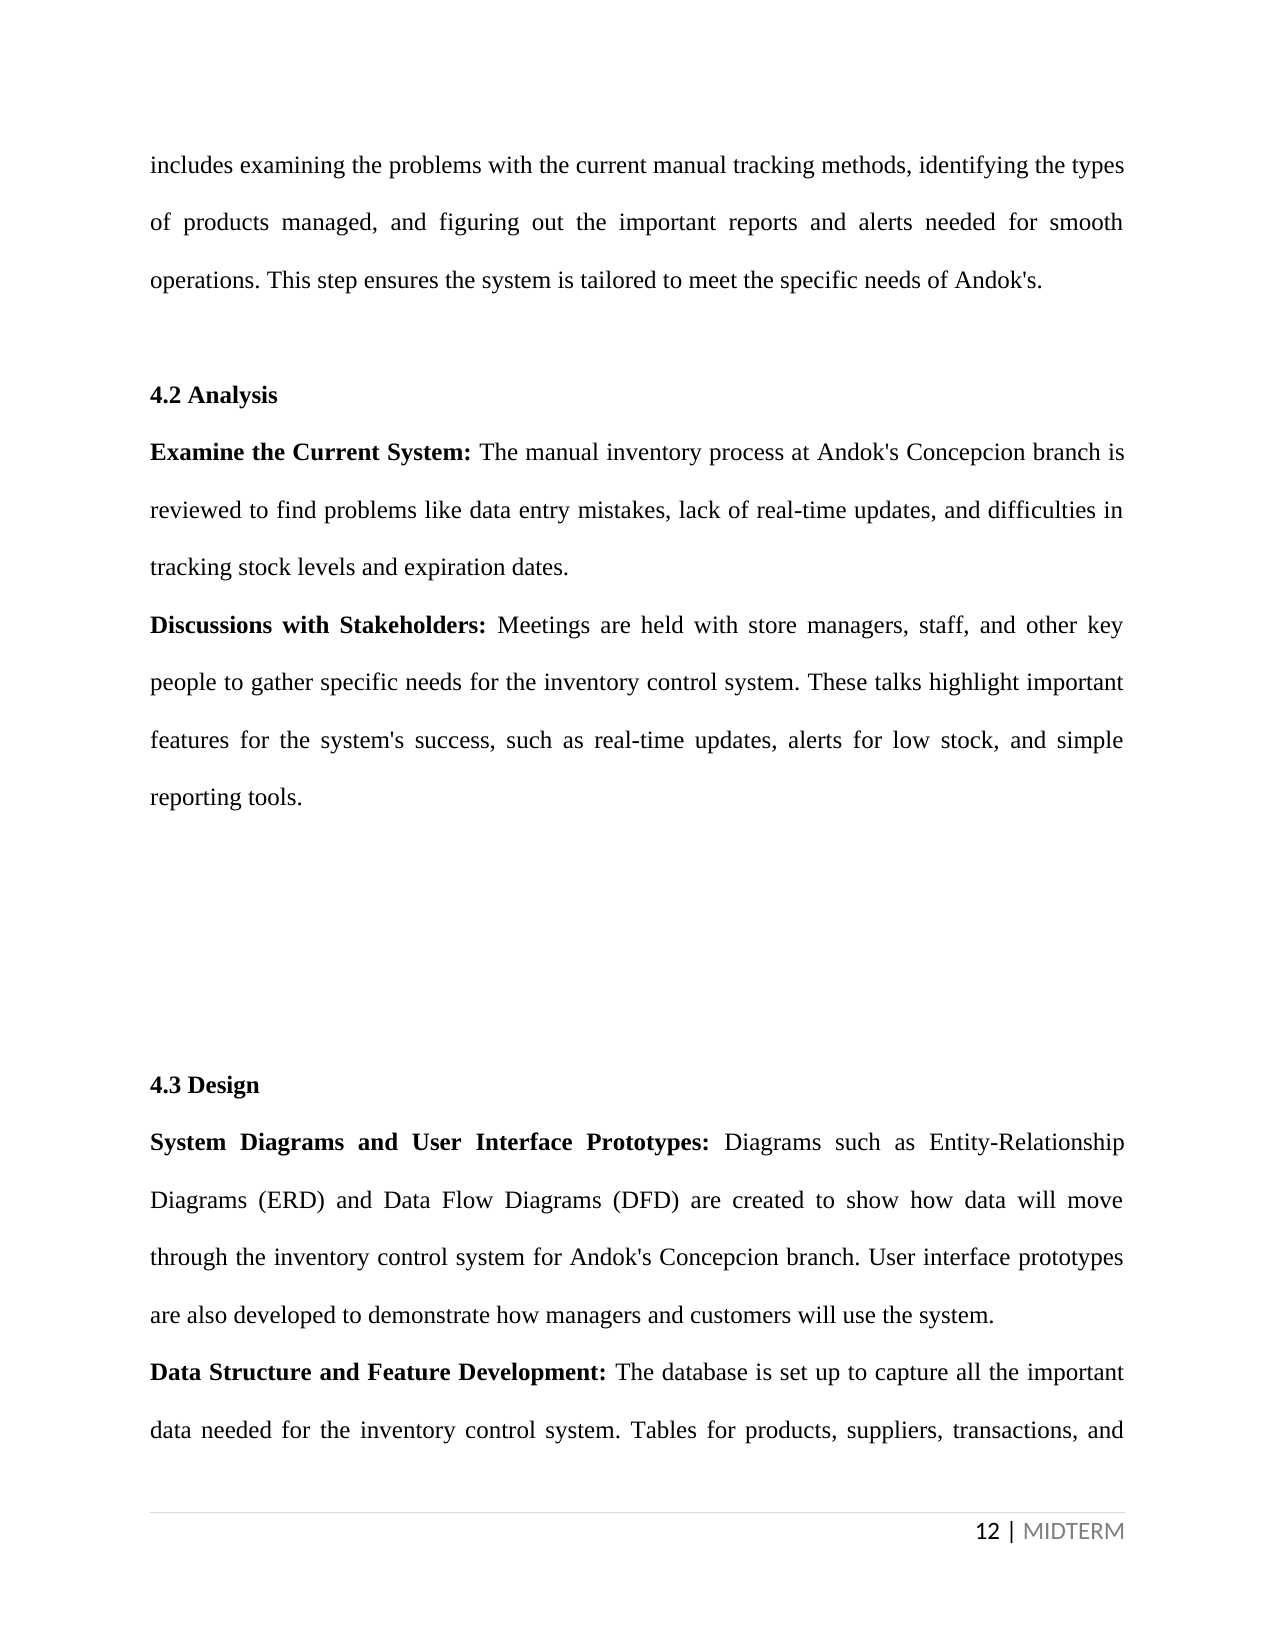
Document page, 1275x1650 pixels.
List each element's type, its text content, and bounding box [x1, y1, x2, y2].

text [150, 1357, 1125, 1444]
text 4.3 Design [150, 1070, 1125, 1099]
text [150, 150, 1125, 294]
text 4.2 Analysis [150, 380, 1125, 409]
text System Diagrams and User Interface Prototypes: Diagrams such as Entity-Relationship Diagrams (ERD) and Data Flow Diagrams (DFD) are created to show how data will move through the inventory control system for Andok's Concepcion branch. User interface prototypes are also developed to demonstrate how managers and customers will use the system. [150, 1127, 1125, 1329]
text Examine the Current System: The manual inventory process at Andok's Concepcion branch is reviewed to find problems like data entry mistakes, lack of real-time updates, and difficulties in tracking stock levels and expiration dates. [150, 437, 1125, 581]
text Discussions with Stakeholders: Meetings are held with store managers, staff, and other key people to gather specific needs for the inventory control system. These talks highlight important features for the system's success, such as real-time updates, alerts for low stock, and simple reporting tools. [150, 610, 1125, 811]
